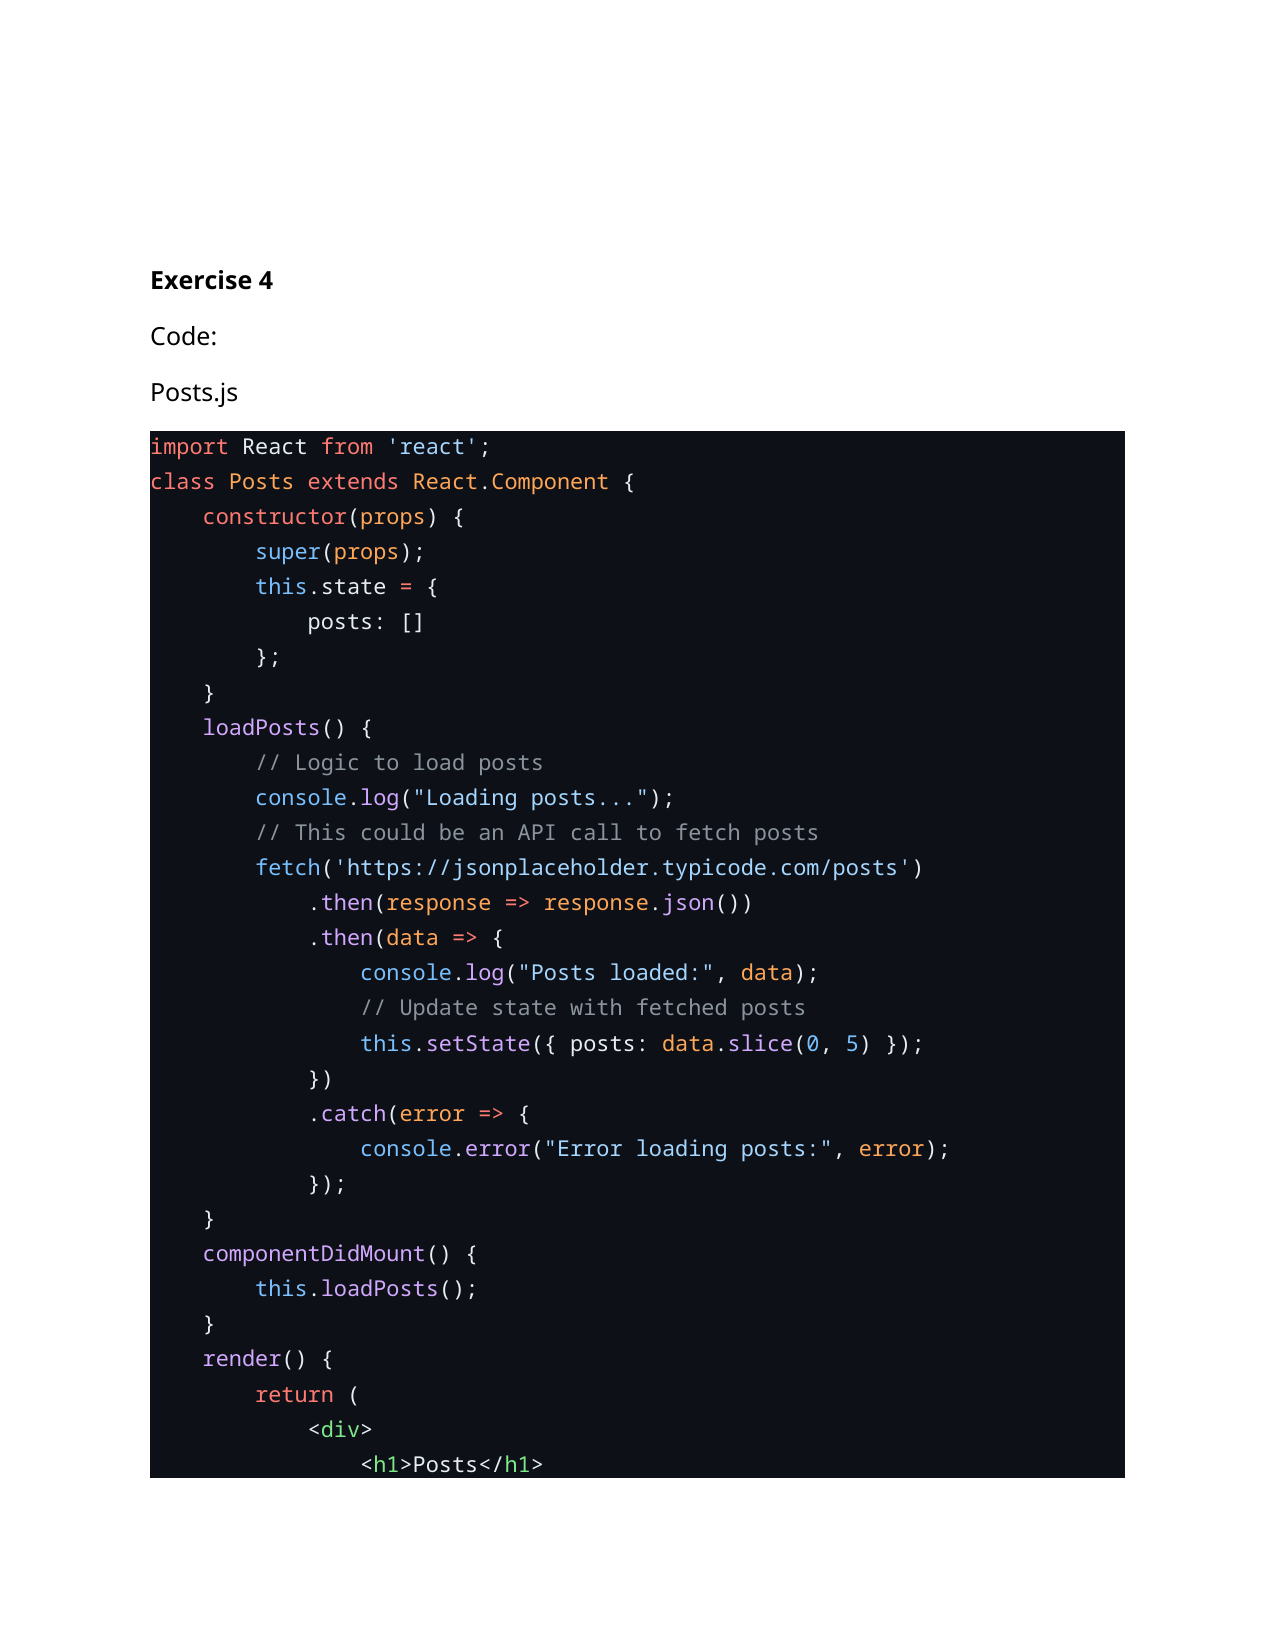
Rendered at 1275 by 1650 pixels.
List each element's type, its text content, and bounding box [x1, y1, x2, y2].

text Code: [150, 318, 1125, 352]
text <div> [150, 1414, 1125, 1443]
text import React from 'react'; [150, 431, 1125, 461]
text }); [150, 1168, 1125, 1198]
text constructor(props) { [150, 501, 1125, 531]
text this.loadPosts(); [150, 1273, 1125, 1303]
text console.log("Loading posts..."); [150, 782, 1125, 812]
text <h1>Posts</h1> [150, 1449, 1125, 1478]
text this.setState({ posts: data.slice(0, 5) }); [150, 1027, 1125, 1057]
text render() { [150, 1343, 1125, 1373]
text // This could be an API call to fetch posts [150, 817, 1125, 847]
text .catch(error => { [150, 1098, 1125, 1127]
text // Logic to load posts [150, 747, 1125, 776]
text } [150, 1308, 1125, 1338]
text }; [150, 641, 1125, 671]
text .then(response => response.json()) [150, 887, 1125, 917]
text super(props); [150, 536, 1125, 566]
text fetch('https://jsonplaceholder.typicode.com/posts') [150, 852, 1125, 882]
text componentDidMount() { [150, 1238, 1125, 1268]
text .then(data => { [150, 922, 1125, 952]
text console.error("Error loading posts:", error); [150, 1133, 1125, 1163]
text Exercise 4 [150, 262, 1125, 296]
text posts: [] [150, 606, 1125, 636]
text return ( [150, 1378, 1125, 1408]
text loadPosts() { [150, 712, 1125, 741]
text console.log("Posts loaded:", data); [150, 957, 1125, 987]
text this.state = { [150, 571, 1125, 601]
text } [150, 676, 1125, 706]
text } [150, 1203, 1125, 1233]
text class Posts extends React.Component { [150, 466, 1125, 496]
text }) [150, 1063, 1125, 1092]
text Posts.js [150, 374, 1125, 409]
text // Update state with fetched posts [150, 992, 1125, 1022]
